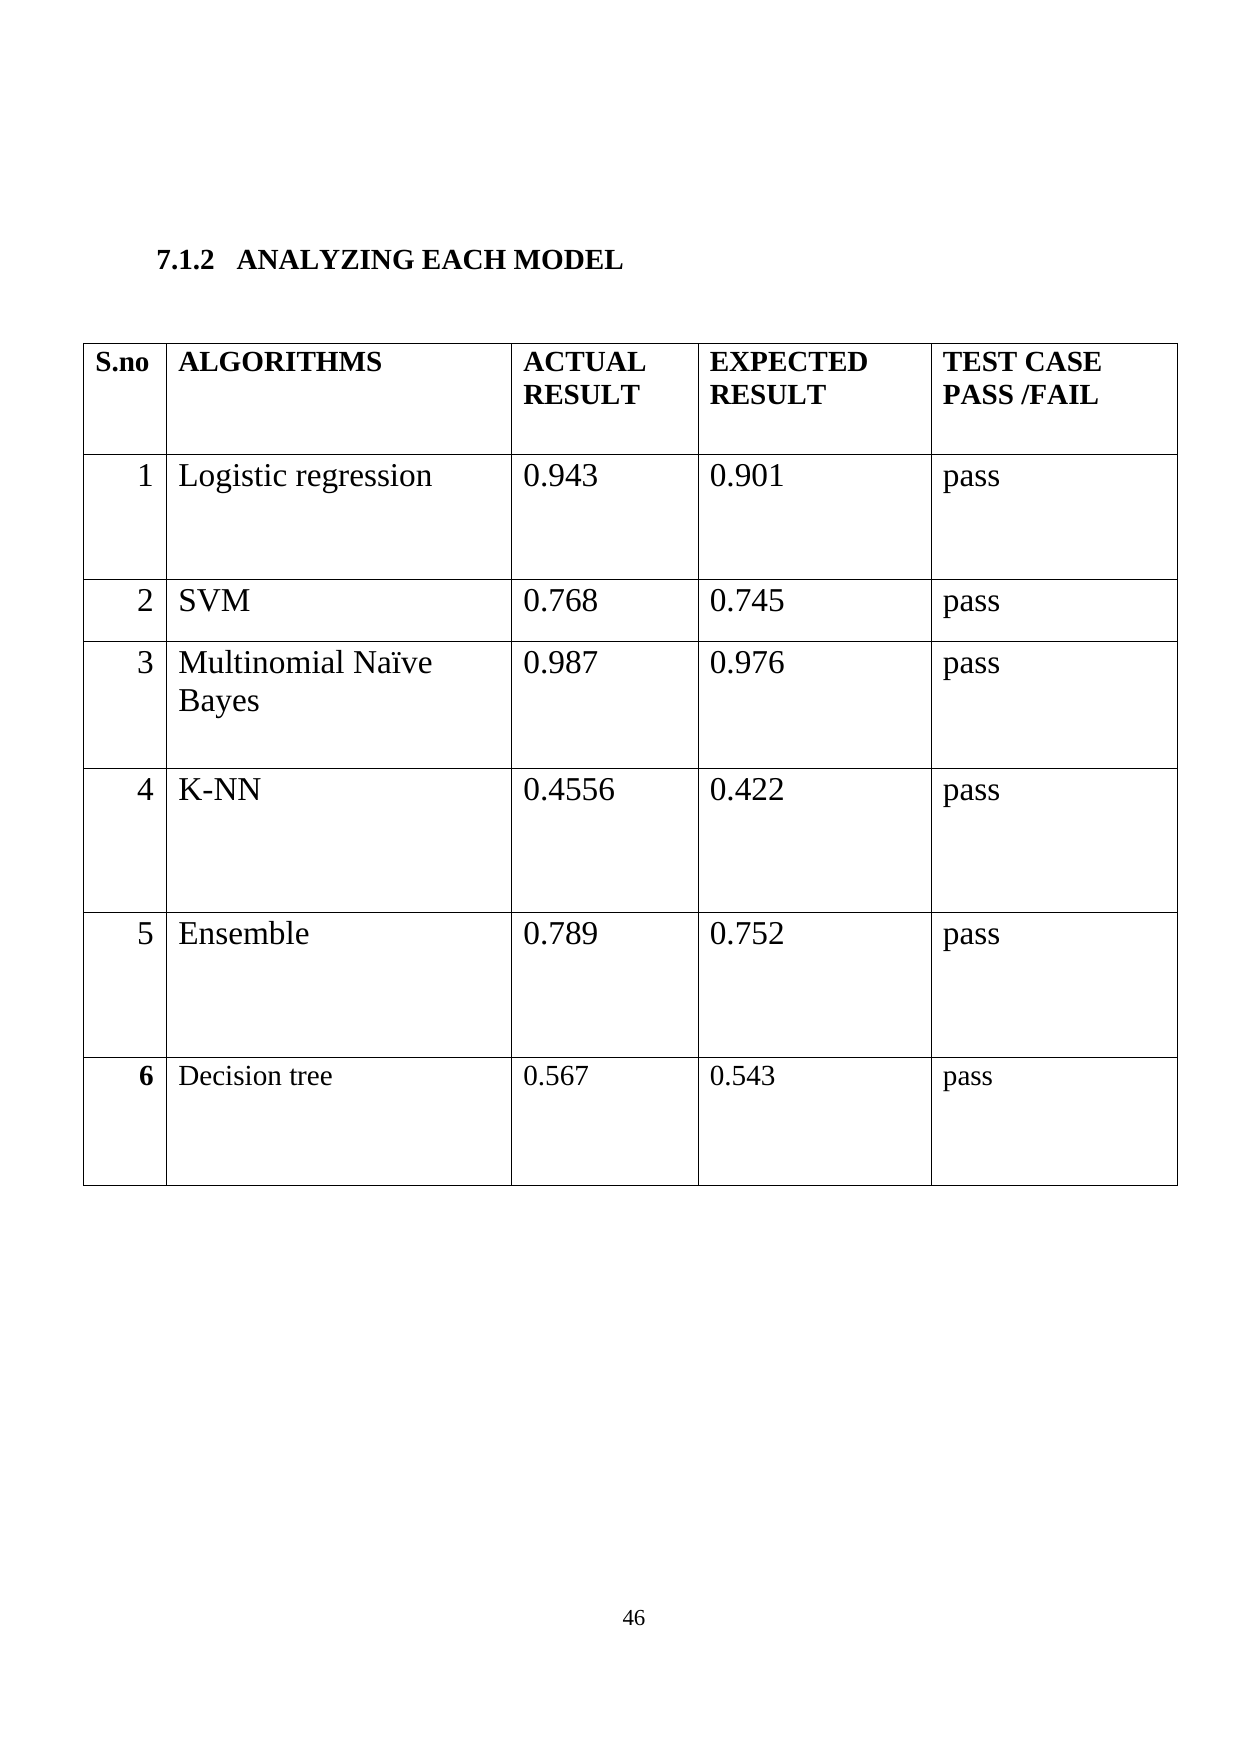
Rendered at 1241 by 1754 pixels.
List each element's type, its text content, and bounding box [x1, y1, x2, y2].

table_cell SVM [167, 580, 511, 641]
table_cell 0.976 [699, 642, 931, 768]
table_cell 4 [84, 769, 166, 912]
table_cell pass [932, 769, 1177, 912]
table_cell K-NN [167, 769, 511, 912]
table_header S.no [84, 344, 166, 454]
table_cell Multinomial Naïve Bayes [167, 642, 511, 768]
table_header ACTUAL RESULT [512, 344, 698, 454]
table_cell Logistic regression [167, 455, 511, 579]
table_cell 3 [84, 642, 166, 768]
table_cell 0.543 [699, 1058, 931, 1185]
table_cell pass [932, 580, 1177, 641]
table_cell 1 [84, 455, 166, 579]
table_cell 0.4556 [512, 769, 698, 912]
table_header ALGORITHMS [167, 344, 511, 454]
table_cell pass [932, 455, 1177, 579]
table_cell 0.422 [699, 769, 931, 912]
table_cell 0.752 [699, 913, 931, 1057]
table_cell 2 [84, 580, 166, 641]
table_cell Ensemble [167, 913, 511, 1057]
table_cell pass [932, 642, 1177, 768]
table_cell pass [932, 913, 1177, 1057]
table_header EXPECTED RESULT [699, 344, 931, 454]
table_cell 6 [84, 1058, 166, 1185]
table_cell pass [932, 1058, 1177, 1185]
table_cell 0.567 [512, 1058, 698, 1185]
table_cell 0.789 [512, 913, 698, 1057]
text 7.1.2 ANALYZING EACH MODEL [83, 242, 1184, 276]
table_cell Decision tree [167, 1058, 511, 1185]
table_cell 0.768 [512, 580, 698, 641]
table_cell 0.901 [699, 455, 931, 579]
table_header TEST CASE PASS /FAIL [932, 344, 1177, 454]
table_cell 5 [84, 913, 166, 1057]
table_cell 0.987 [512, 642, 698, 768]
table_cell 0.745 [699, 580, 931, 641]
table_cell 0.943 [512, 455, 698, 579]
